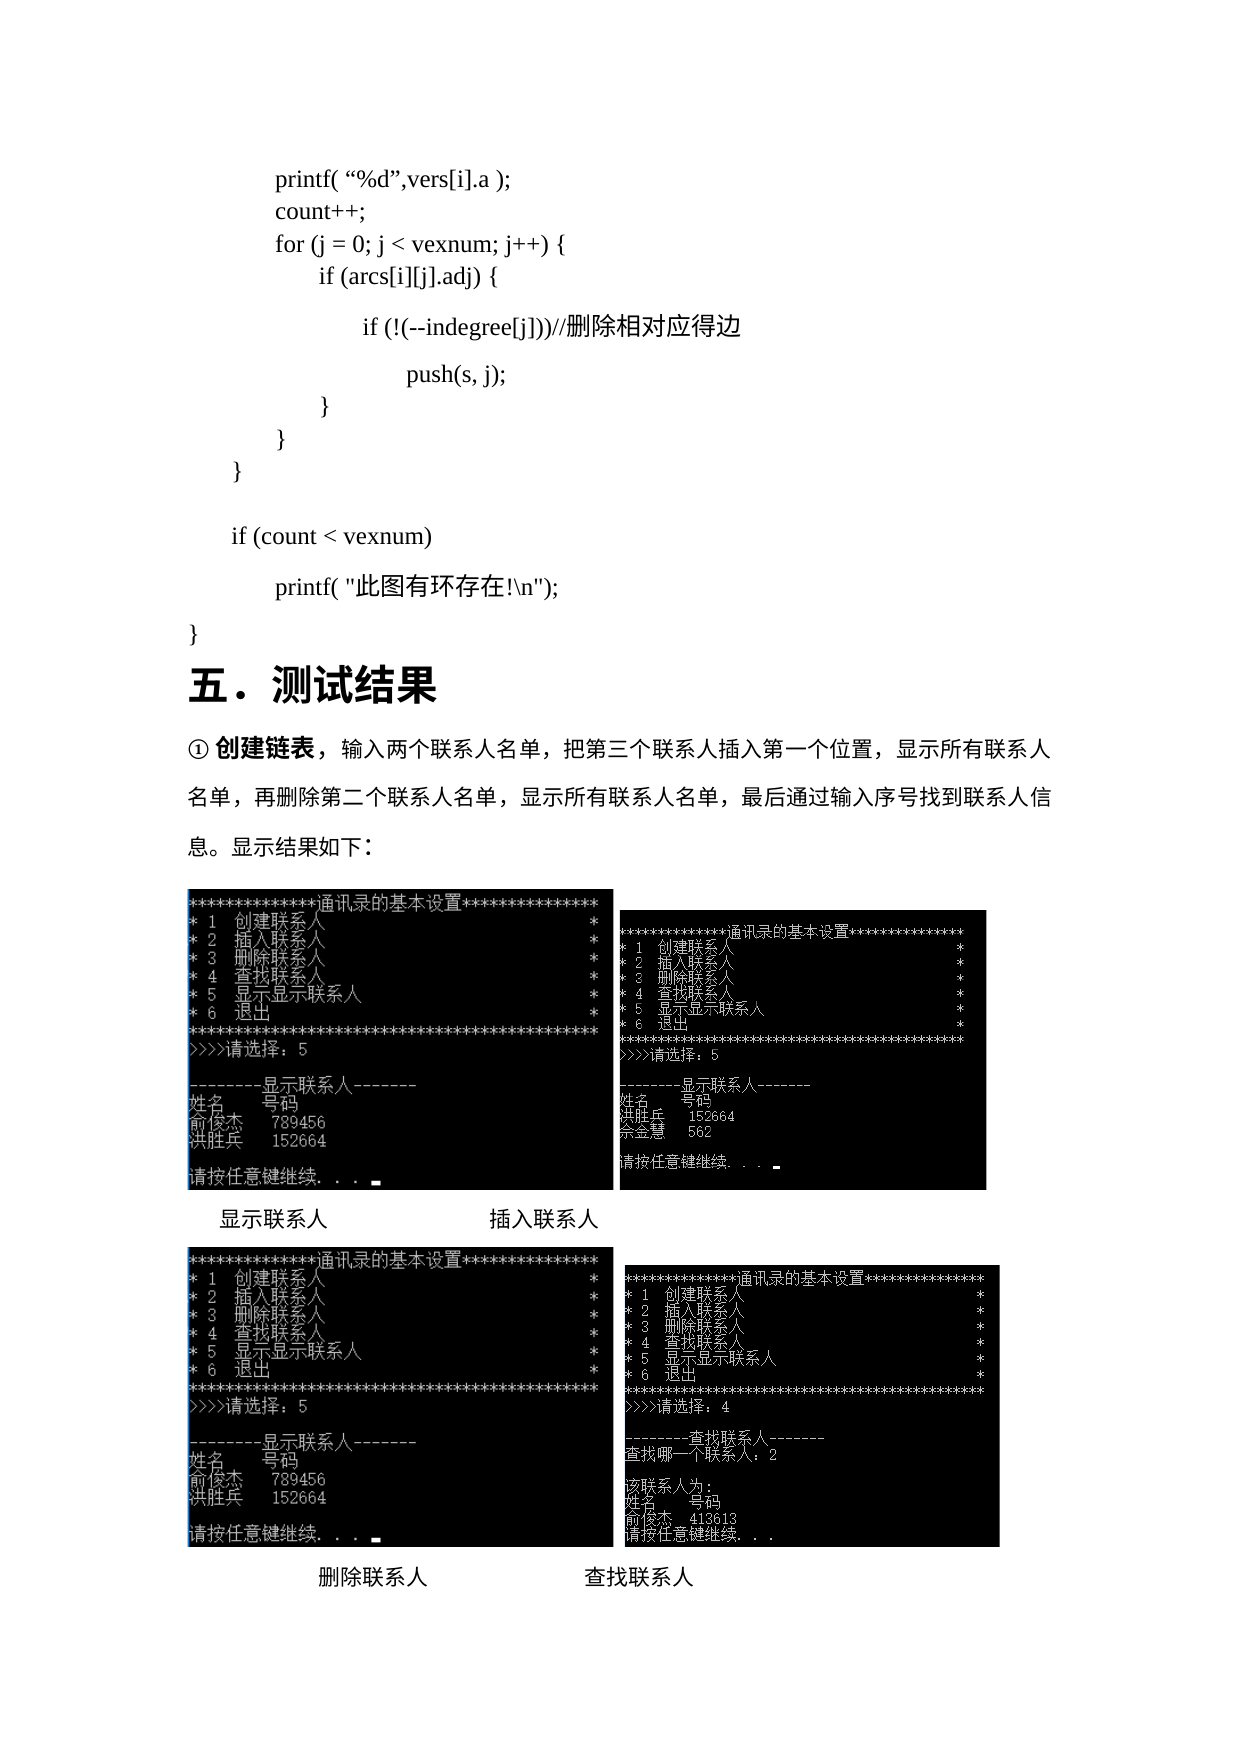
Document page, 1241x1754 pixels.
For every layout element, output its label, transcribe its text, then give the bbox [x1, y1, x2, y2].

text 删除联系人 查找联系人 [187, 1559, 1053, 1592]
picture [619, 910, 987, 1190]
text if (arcs[i][j].adj) { [187, 259, 1053, 292]
text 显示联系人 插入联系人 [187, 1202, 1053, 1234]
picture [187, 1247, 614, 1547]
text if (count < vexnum) [187, 519, 1053, 552]
text count++; [187, 194, 1053, 227]
text printf( “%d”,vers[i].a ); [187, 162, 1053, 194]
text for (j = 0; j < vexnum; j++) { [187, 227, 1053, 259]
text } [187, 389, 1053, 422]
text ①创建链表，输入两个联系人名单，把第三个联系人插入第一个位置，显示所有联系人名单，再删除第二个联系人名单，显示所有联系人名单，最后通过输入序号找到联系人信息。显示结果如下： [187, 714, 1053, 877]
picture [187, 889, 614, 1190]
text } [187, 454, 1053, 487]
text if (!(--indegree[j]))//删除相对应得边 [187, 292, 1053, 357]
text printf( "此图有环存在!\n"); [187, 552, 1053, 617]
text } [187, 617, 1053, 649]
picture [624, 1265, 1000, 1547]
text } [187, 422, 1053, 454]
list 测试结果 [187, 649, 1053, 714]
text push(s, j); [187, 357, 1053, 389]
